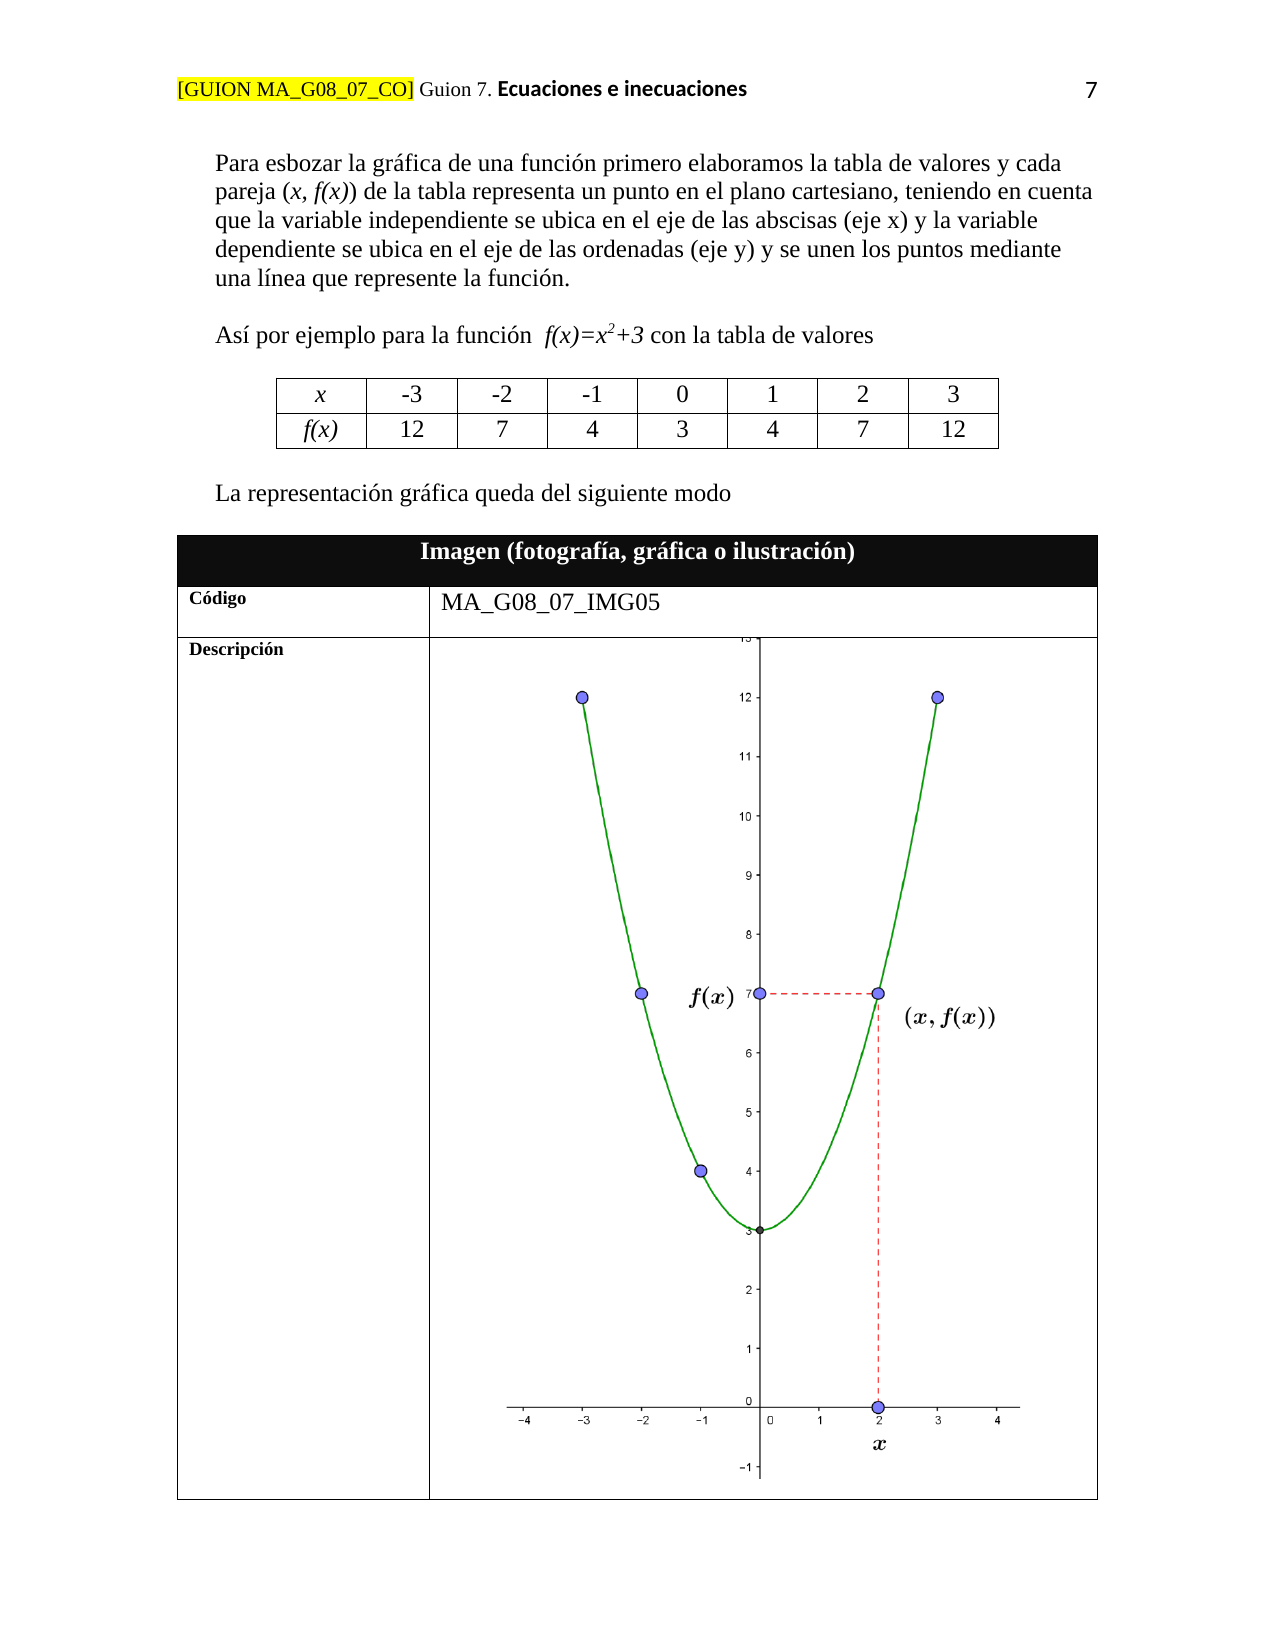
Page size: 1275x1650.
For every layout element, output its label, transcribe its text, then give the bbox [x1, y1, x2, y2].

table_cell 12 [909, 414, 998, 448]
table_cell MA_G08_07_IMG05 [430, 587, 1097, 637]
table_header Imagen (fotografía, gráfica o ilustración) [178, 536, 1097, 586]
table_header 2 [818, 379, 908, 413]
table_cell 7 [818, 414, 908, 448]
table_header -3 [367, 379, 457, 413]
table_cell 12 [367, 414, 457, 448]
table_header 0 [638, 379, 727, 413]
table_header 1 [728, 379, 817, 413]
table_cell f(x) [277, 414, 366, 448]
table_cell Descripción [178, 638, 429, 1499]
list La representación gráfica queda del siguiente modo [215, 478, 1098, 507]
table_cell Código [178, 587, 429, 637]
table_cell [430, 638, 1097, 1499]
table_header 3 [909, 379, 998, 413]
table_cell 7 [458, 414, 547, 448]
table_header -2 [458, 379, 547, 413]
list Así por ejemplo para la función f(x)=x2+3 con la tabla de valores [215, 320, 1098, 349]
table_cell 4 [728, 414, 817, 448]
table_cell 4 [548, 414, 637, 448]
table_header x [277, 379, 366, 413]
list Para esbozar la gráfica de una función primero elaboramos la tabla de valores y cada pareja (x, f(x)) de la tabla representa un punto en el plano cartesiano, teniendo en cuenta que la variable independiente se ubica en el eje de las abscisas (eje x) y la variable dependiente se ubica en el eje de las ordenadas (eje y) y se unen los puntos mediante una línea que represente la función. [215, 148, 1098, 291]
table_cell 3 [638, 414, 727, 448]
table_header -1 [548, 379, 637, 413]
picture [506, 637, 1021, 1479]
